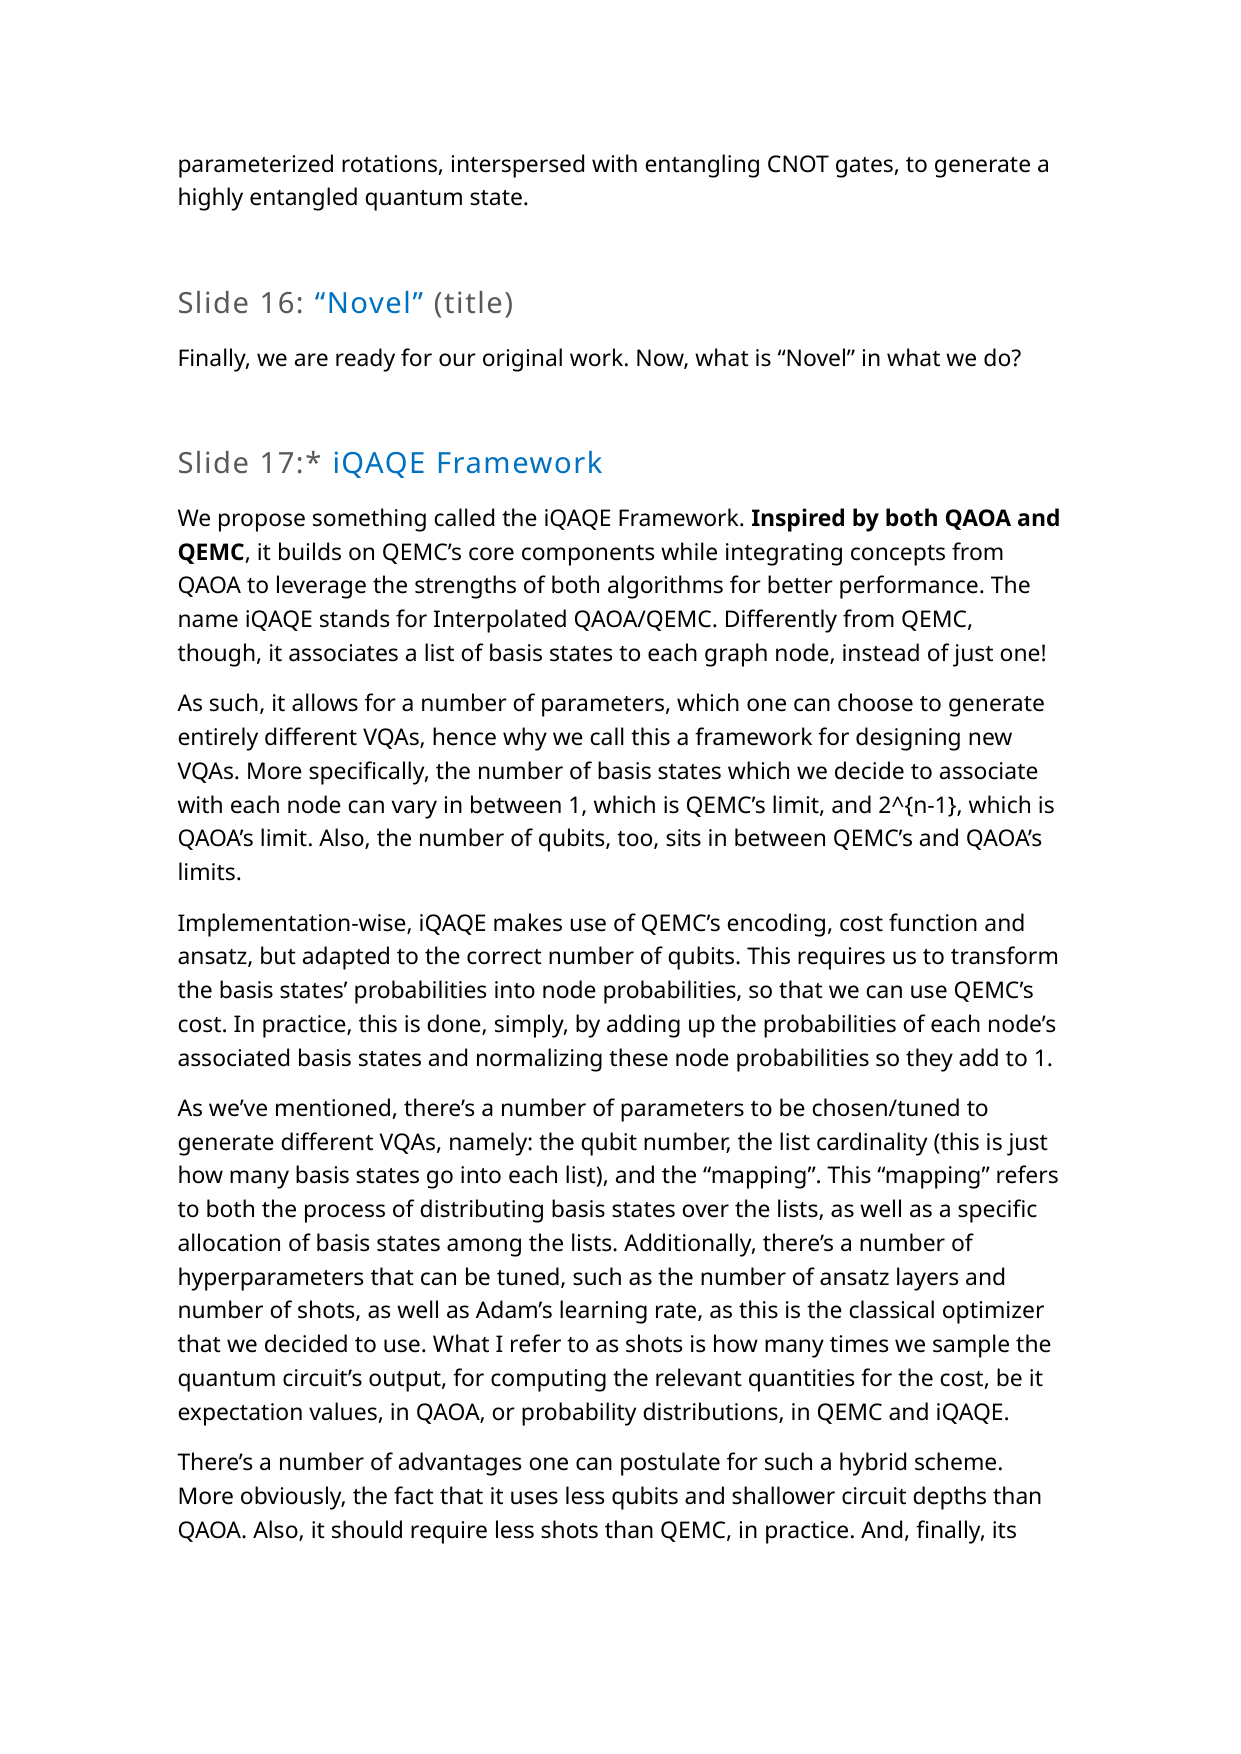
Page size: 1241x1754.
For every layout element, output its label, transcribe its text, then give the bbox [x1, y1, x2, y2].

text As we’ve mentioned, there’s a number of parameters to be chosen/tuned to generate different VQAs, namely: the qubit number, the list cardinality (this is just how many basis states go into each list), and the “mapping”. This “mapping” refers to both the process of distributing basis states over the lists, as well as a specific allocation of basis states among the lists. Additionally, there’s a number of hyperparameters that can be tuned, such as the number of ansatz layers and number of shots, as well as Adam’s learning rate, as this is the classical optimizer that we decided to use. What I refer to as shots is how many times we sample the quantum circuit’s output, for computing the relevant quantities for the cost, be it expectation values, in QAOA, or probability distributions, in QEMC and iQAQE. [177, 1092, 1063, 1427]
text As such, it allows for a number of parameters, which one can choose to generate entirely different VQAs, hence why we call this a framework for designing new VQAs. More specifically, the number of basis states which we decide to associate with each node can vary in between 1, which is QEMC’s limit, and 2^{n-1}, which is QAOA’s limit. Also, the number of qubits, too, sits in between QEMC’s and QAOA’s limits. [177, 687, 1063, 887]
text Finally, we are ready for our original work. Now, what is “Novel” in what we do? [177, 342, 1063, 373]
subtitle Slide 16: “Novel” (title) [177, 282, 1063, 322]
text We propose something called the iQAQE Framework. Inspired by both QAOA and QEMC, it builds on QEMC’s core components while integrating concepts from QAOA to leverage the strengths of both algorithms for better performance. The name iQAQE stands for Interpolated QAOA/QEMC. Differently from QEMC, though, it associates a list of basis states to each graph node, instead of just one! [177, 502, 1063, 668]
text Implementation-wise, iQAQE makes use of QEMC’s encoding, cost function and ansatz, but adapted to the correct number of qubits. This requires us to transform the basis states’ probabilities into node probabilities, so that we can use QEMC’s cost. In practice, this is done, simply, by adding up the probabilities of each node’s associated basis states and normalizing these node probabilities so they add to 1. [177, 907, 1063, 1073]
subtitle Slide 17:* iQAQE Framework [177, 442, 1063, 482]
